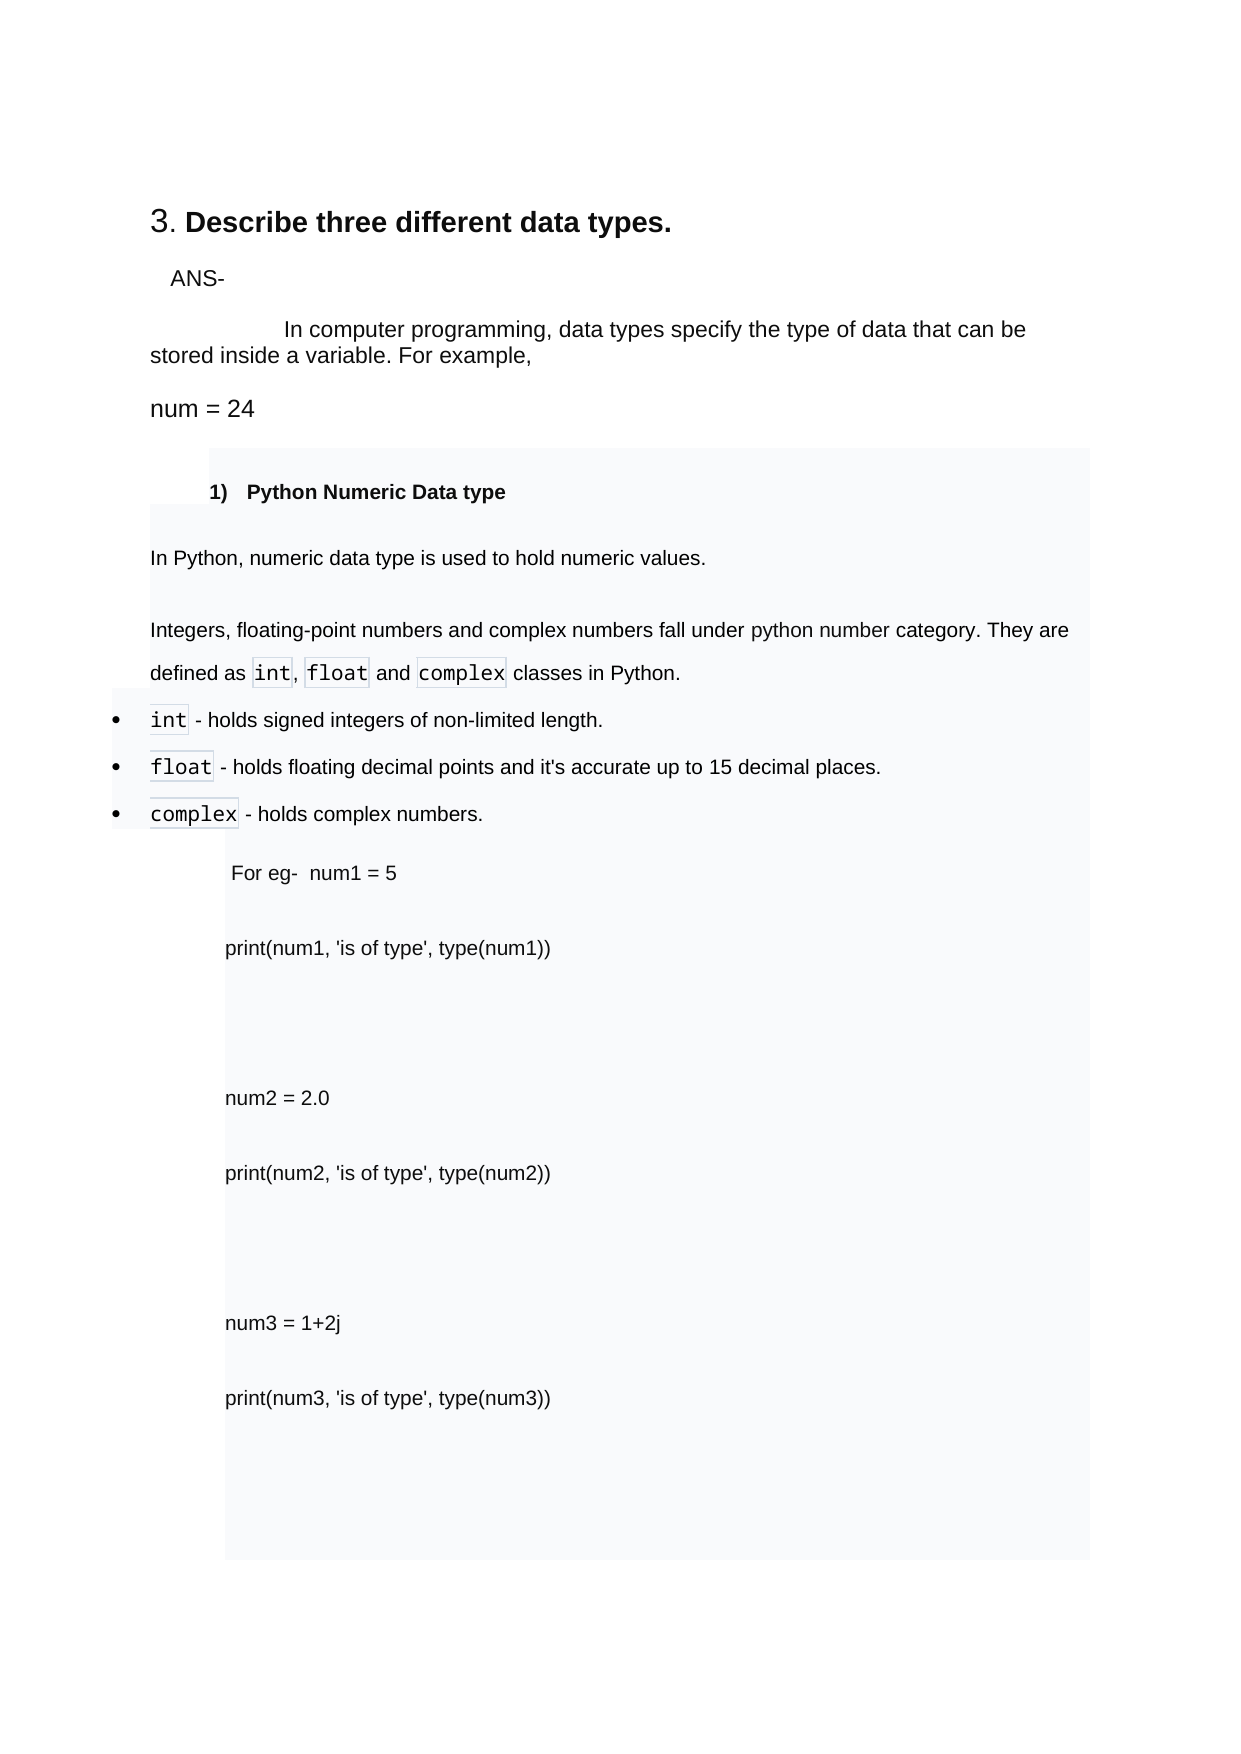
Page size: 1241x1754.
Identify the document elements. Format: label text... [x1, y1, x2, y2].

text ANS- [150, 265, 1090, 291]
list float - holds floating decimal points and it's accurate up to 15 decimal places. [112, 735, 1090, 782]
list complex - holds complex numbers. [112, 782, 1090, 829]
text num3 = 1+2j [225, 1279, 1090, 1335]
list Python Numeric Data type [209, 448, 1090, 504]
text Integers, floating-point numbers and complex numbers fall under python number category. They are defined as int, float and complex classes in Python. [150, 594, 1090, 688]
list int - holds signed integers of non-limited length. [112, 688, 1090, 735]
text num2 = 2.0 [225, 1054, 1090, 1110]
text print(num1, 'is of type', type(num1)) [225, 904, 1090, 960]
text In Python, numeric data type is used to hold numeric values. [150, 523, 1090, 569]
text print(num3, 'is of type', type(num3)) [225, 1354, 1090, 1410]
text In computer programming, data types specify the type of data that can be stored inside a variable. For example, [150, 316, 1090, 369]
text 3. Describe three different data types. [150, 201, 1090, 240]
text print(num2, 'is of type', type(num2)) [225, 1129, 1090, 1185]
text num = 24 [150, 394, 1090, 423]
text For eg- num1 = 5 [225, 829, 1090, 885]
